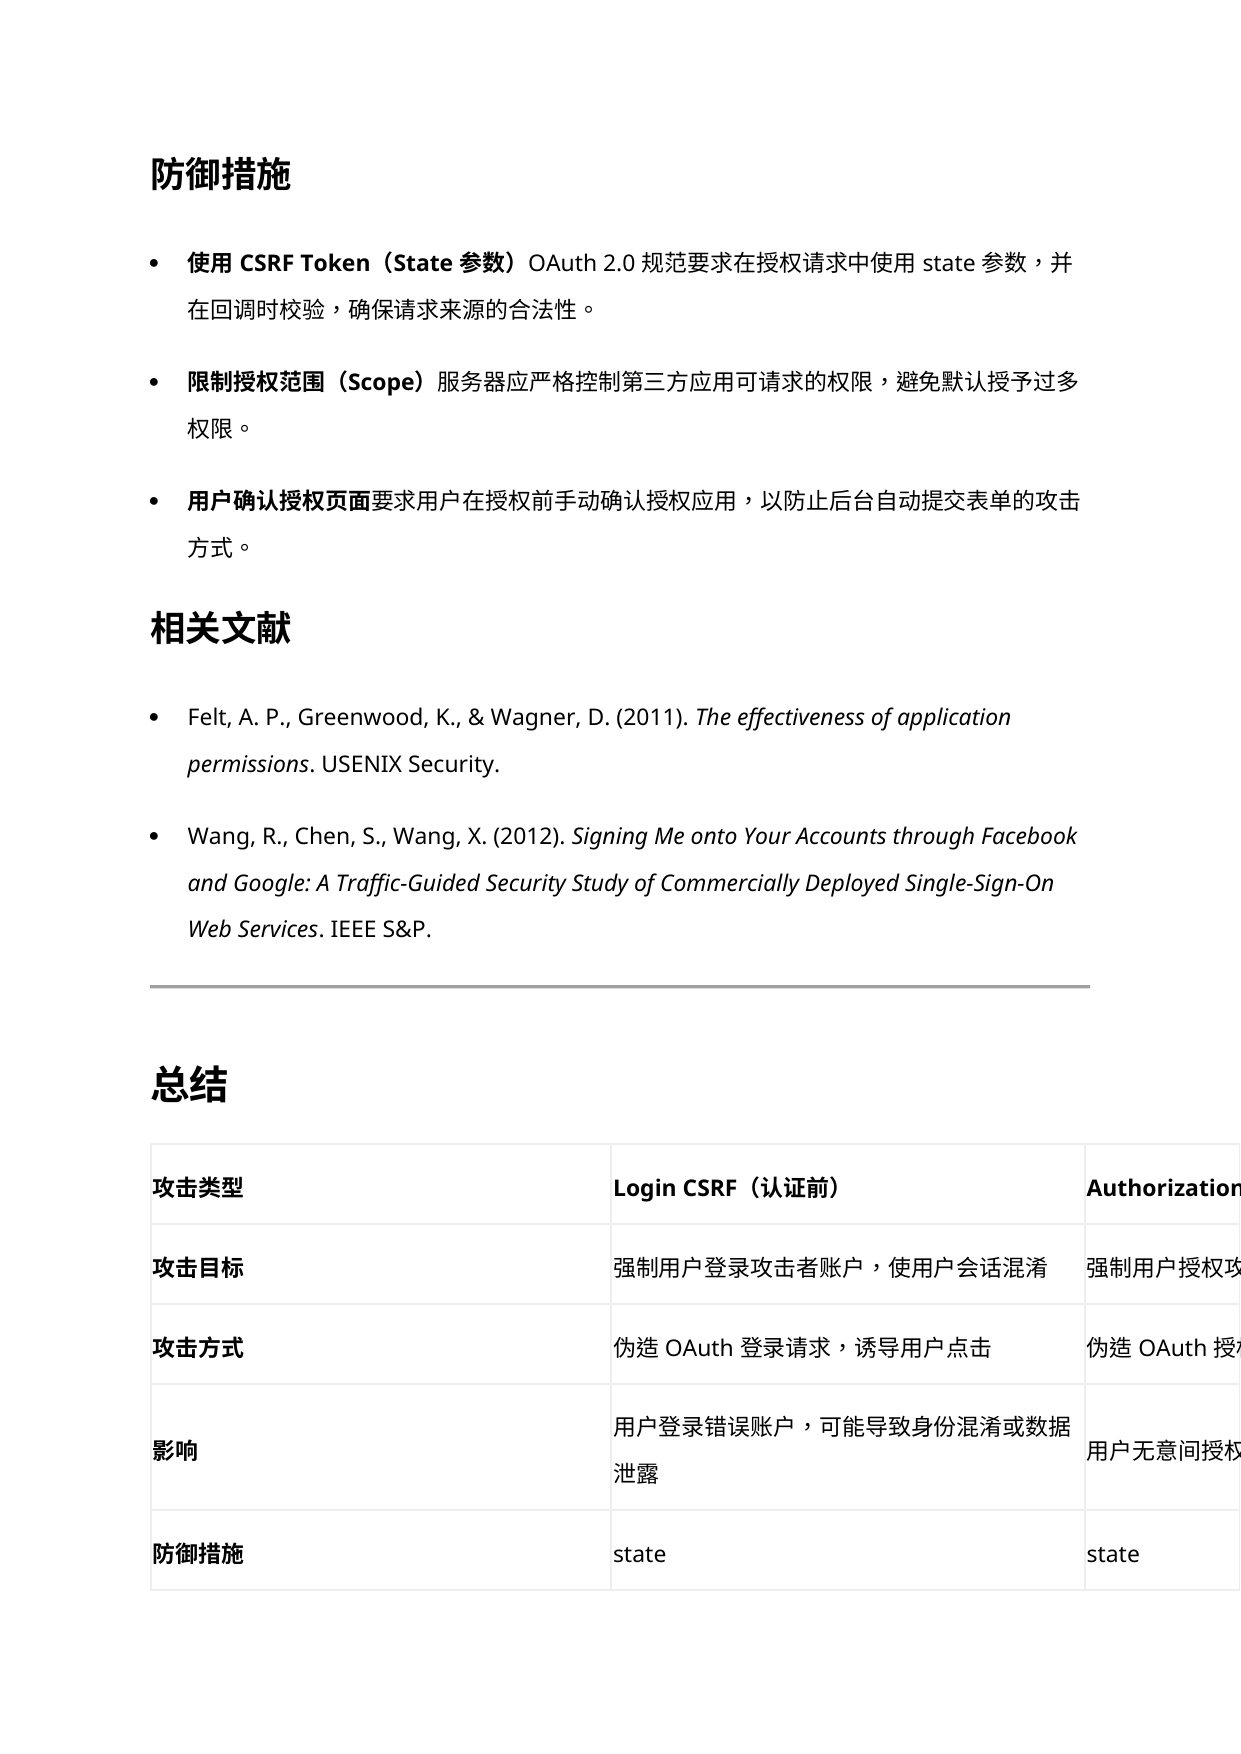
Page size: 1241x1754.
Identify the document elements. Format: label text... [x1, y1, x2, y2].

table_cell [1086, 1511, 1239, 1589]
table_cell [612, 1511, 1084, 1589]
list Felt, A. P., Greenwood, K., & Wagner, D. (2011). The effectiveness of application permissions. USENIX Security. [150, 701, 1090, 779]
table_cell 用户无意间授权攻击者访问私人数据 [1086, 1385, 1239, 1509]
table_cell 防御措施 [152, 1511, 610, 1589]
table_cell 攻击方式 [152, 1305, 610, 1383]
list 用户确认授权页面要求用户在授权前手动确认授权应用，以防止后台自动提交表单的攻击方式。 [150, 485, 1090, 563]
list Wang, R., Chen, S., Wang, X. (2012). Signing Me onto Your Accounts through Facebook and Google: A Traffic-Guided Security Study of Commercially Deployed Single-Sign-On Web Services. IEEE S&P. [150, 819, 1090, 944]
table_header 攻击类型 [152, 1145, 610, 1223]
subtitle 相关文献 [150, 603, 1090, 652]
list 使用 CSRF Token（State 参数）OAuth 2.0 规范要求在授权请求中使用 state 参数，并在回调时校验，确保请求来源的合法性。 [150, 247, 1090, 325]
list 限制授权范围（Scope）服务器应严格控制第三方应用可请求的权限，避免默认授予过多权限。 [150, 366, 1090, 444]
table_cell 用户登录错误账户，可能导致身份混淆或数据泄露 [612, 1385, 1084, 1509]
table_cell 强制用户授权攻击者应用，获取敏感数据 [1086, 1225, 1239, 1303]
subtitle 防御措施 [150, 150, 1090, 198]
table_cell 伪造 OAuth 登录请求，诱导用户点击 [612, 1305, 1084, 1383]
subtitle 总结 [150, 1057, 1090, 1111]
table_cell 影响 [152, 1385, 610, 1509]
table_cell 强制用户登录攻击者账户，使用户会话混淆 [612, 1225, 1084, 1303]
table_header Login CSRF（认证前） [612, 1145, 1084, 1223]
table_cell 伪造 OAuth 授权请求，利用浏览器自动提交 [1086, 1305, 1239, 1383]
table_header Authorization CSRF（认证后） [1086, 1145, 1239, 1223]
table_cell 攻击目标 [152, 1225, 610, 1303]
